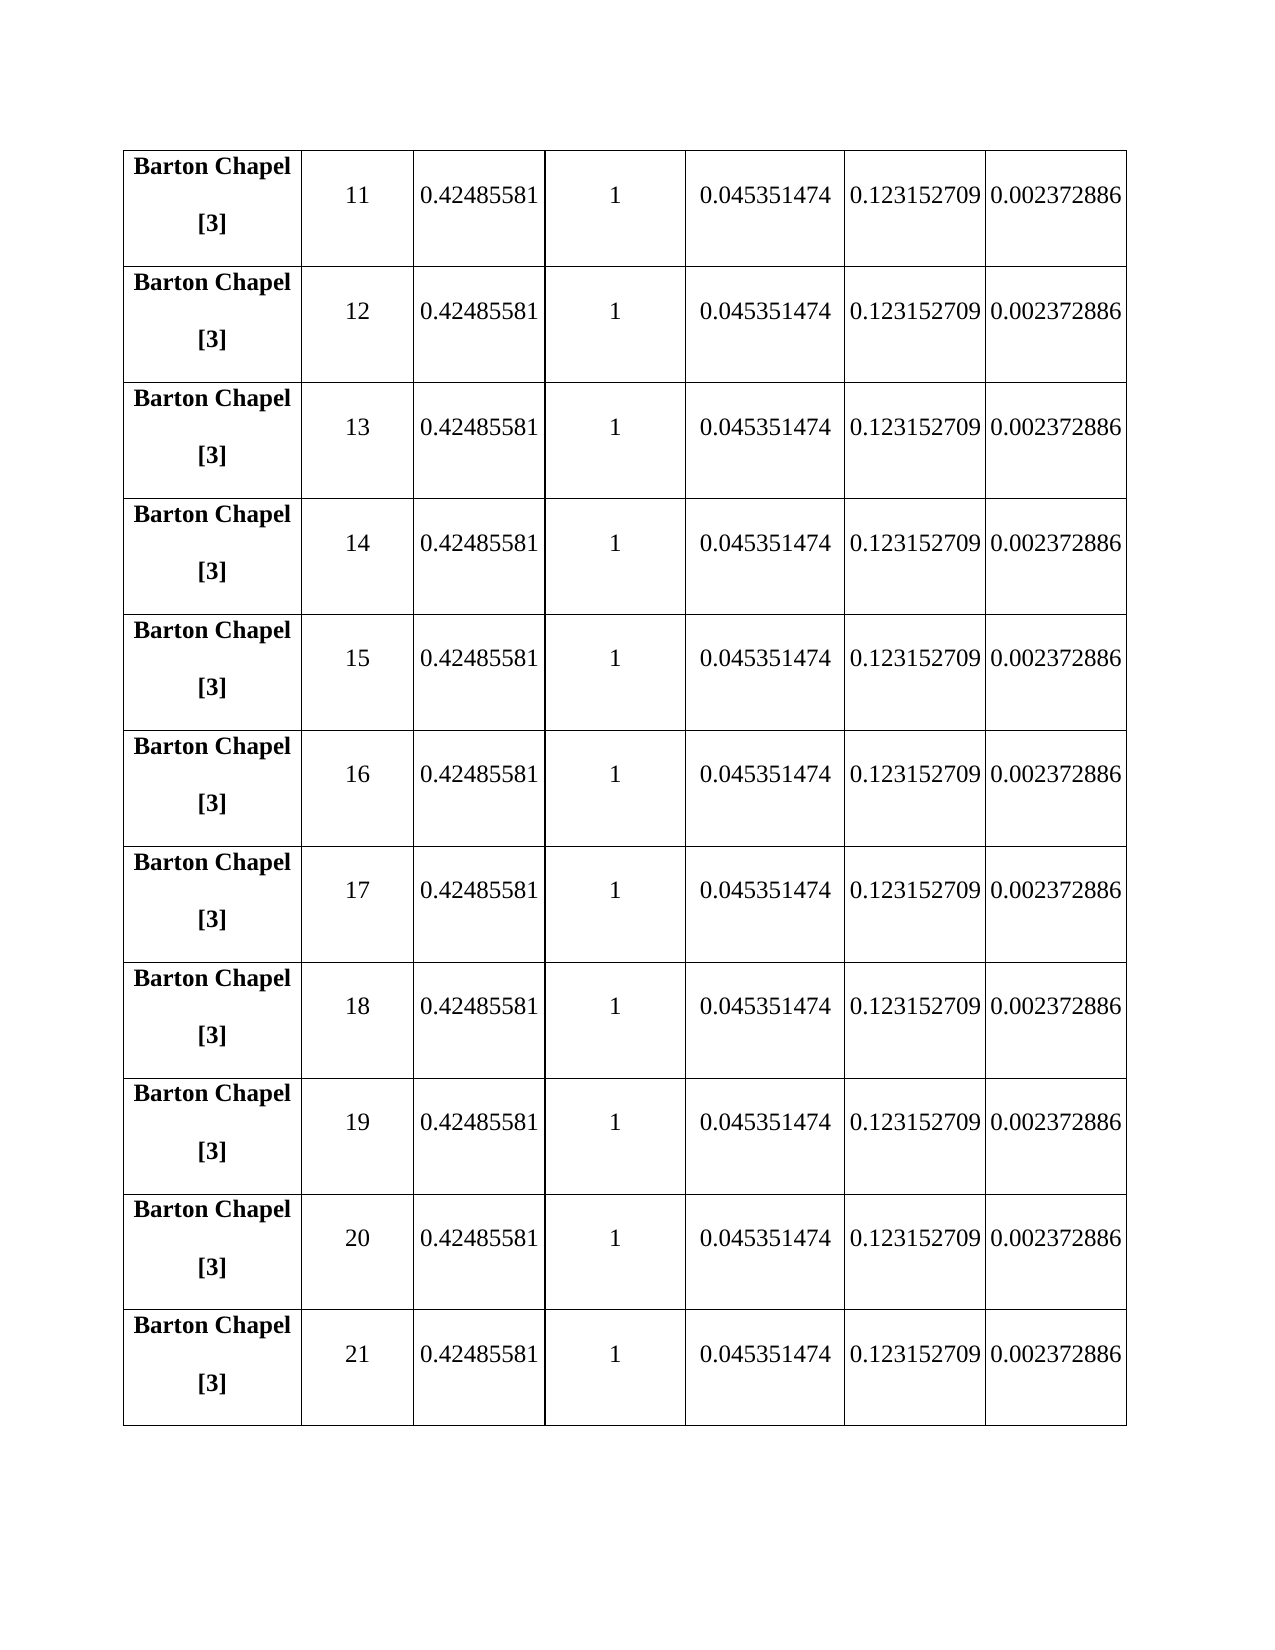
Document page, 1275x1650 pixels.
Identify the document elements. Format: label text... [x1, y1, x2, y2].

table_cell 0.123152709 [845, 731, 985, 846]
table_cell 0.002372886 [986, 615, 1126, 730]
table_cell 1 [546, 615, 685, 730]
table_cell 0.123152709 [845, 847, 985, 962]
table_cell 0.045351474 [686, 151, 844, 266]
table_cell 0.123152709 [845, 1079, 985, 1193]
table_cell 0.045351474 [686, 383, 844, 498]
table_cell Barton Chapel [3] [124, 1079, 301, 1193]
table_cell 0.045351474 [686, 847, 844, 962]
table_cell 0.002372886 [986, 1195, 1126, 1309]
table_cell 0.42485581 [414, 151, 544, 266]
table_cell 0.002372886 [986, 1310, 1126, 1425]
table_cell Barton Chapel [3] [124, 731, 301, 846]
table_cell 0.123152709 [845, 963, 985, 1077]
table_cell Barton Chapel [3] [124, 615, 301, 730]
table_cell Barton Chapel [3] [124, 963, 301, 1077]
table_cell 12 [302, 267, 413, 382]
table_cell 0.045351474 [686, 615, 844, 730]
table_cell 0.045351474 [686, 963, 844, 1077]
table_cell 20 [302, 1195, 413, 1309]
table_cell 0.123152709 [845, 1310, 985, 1425]
table_cell 1 [546, 963, 685, 1077]
table_cell Barton Chapel [3] [124, 383, 301, 498]
table_cell 0.123152709 [845, 615, 985, 730]
table_cell 18 [302, 963, 413, 1077]
table_cell 0.002372886 [986, 1079, 1126, 1193]
table_cell 0.045351474 [686, 1195, 844, 1309]
table_cell 0.123152709 [845, 267, 985, 382]
table_cell 0.42485581 [414, 1195, 544, 1309]
table_cell 0.002372886 [986, 731, 1126, 846]
table_cell 0.045351474 [686, 1310, 844, 1425]
table_cell 0.002372886 [986, 151, 1126, 266]
table_cell 16 [302, 731, 413, 846]
table_cell 21 [302, 1310, 413, 1425]
table_cell 0.42485581 [414, 615, 544, 730]
table_cell 0.002372886 [986, 963, 1126, 1077]
table_cell 0.123152709 [845, 499, 985, 614]
table_cell 19 [302, 1079, 413, 1193]
table_cell 0.123152709 [845, 151, 985, 266]
table_cell 1 [546, 847, 685, 962]
table_cell 1 [546, 1310, 685, 1425]
table_cell 1 [546, 499, 685, 614]
table_cell 1 [546, 151, 685, 266]
table_cell 0.42485581 [414, 1310, 544, 1425]
table_cell 0.002372886 [986, 267, 1126, 382]
table_cell Barton Chapel [3] [124, 499, 301, 614]
table_cell 0.002372886 [986, 499, 1126, 614]
table_cell 0.42485581 [414, 383, 544, 498]
table_cell 0.002372886 [986, 847, 1126, 962]
table_cell Barton Chapel [3] [124, 847, 301, 962]
table_cell 1 [546, 1079, 685, 1193]
table_cell 0.42485581 [414, 847, 544, 962]
table_cell Barton Chapel [3] [124, 151, 301, 266]
table_cell 0.42485581 [414, 267, 544, 382]
table_cell 0.42485581 [414, 499, 544, 614]
table_cell 1 [546, 383, 685, 498]
table_cell 11 [302, 151, 413, 266]
table_cell 0.123152709 [845, 383, 985, 498]
table_cell Barton Chapel [3] [124, 1310, 301, 1425]
table_cell 17 [302, 847, 413, 962]
table_cell 0.045351474 [686, 1079, 844, 1193]
table_cell 0.42485581 [414, 963, 544, 1077]
table_cell 1 [546, 1195, 685, 1309]
table_cell 0.045351474 [686, 267, 844, 382]
table_cell 13 [302, 383, 413, 498]
table_cell 0.42485581 [414, 731, 544, 846]
table_cell 0.045351474 [686, 499, 844, 614]
table_cell 0.045351474 [686, 731, 844, 846]
table_cell 0.002372886 [986, 383, 1126, 498]
table_cell 1 [546, 731, 685, 846]
table_cell 15 [302, 615, 413, 730]
table_cell Barton Chapel [3] [124, 1195, 301, 1309]
table_cell 1 [546, 267, 685, 382]
table_cell Barton Chapel [3] [124, 267, 301, 382]
table_cell 0.42485581 [414, 1079, 544, 1193]
table_cell 0.123152709 [845, 1195, 985, 1309]
table_cell 14 [302, 499, 413, 614]
